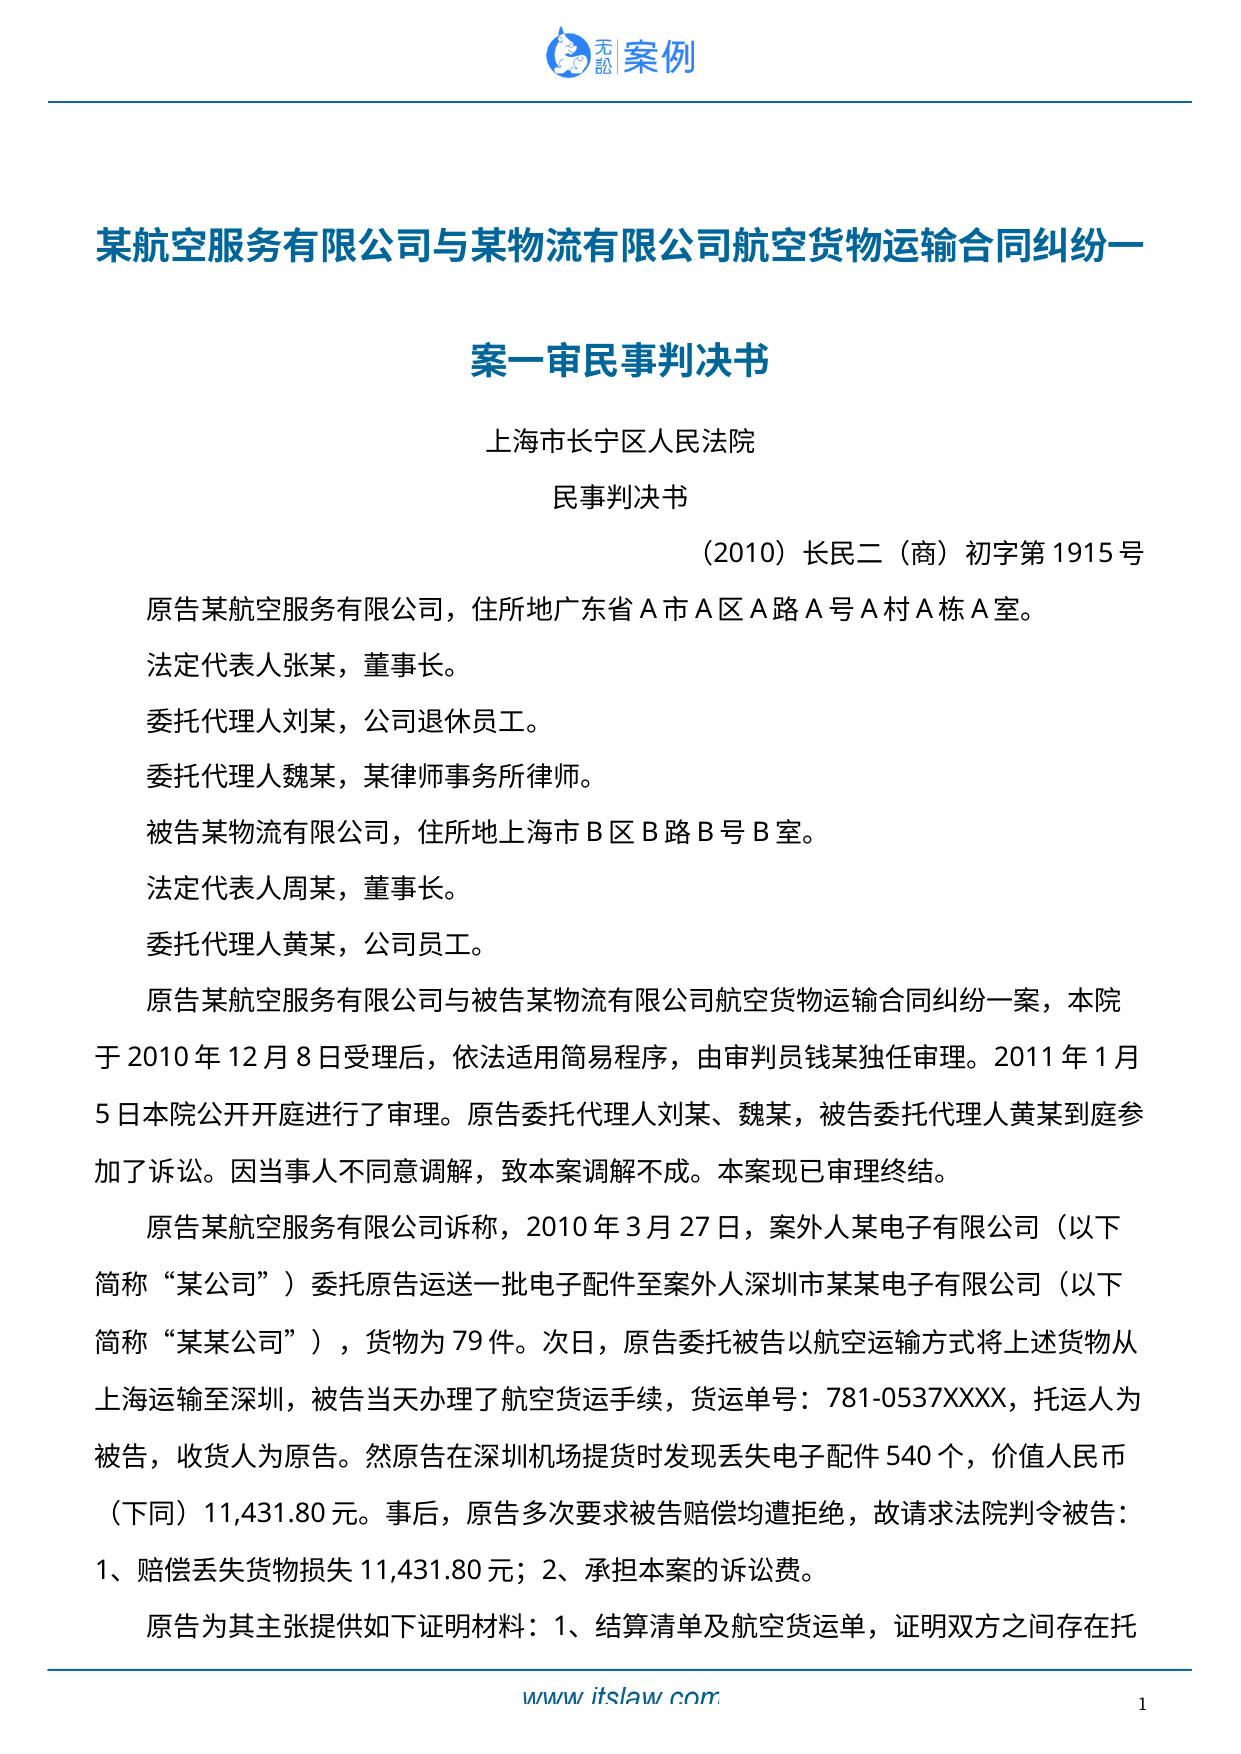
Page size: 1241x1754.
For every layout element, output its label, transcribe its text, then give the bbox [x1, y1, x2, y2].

text 委托代理人魏某，某律师事务所律师。 [94, 753, 1146, 797]
text 法定代表人张某，董事长。 [94, 641, 1146, 685]
picture [546, 26, 694, 78]
text 某航空服务有限公司与某物流有限公司航空货物运输合同纠纷一案一审民事判决书 [94, 85, 1146, 402]
text 民事判决书 [94, 474, 1146, 518]
text 被告某物流有限公司，住所地上海市B区B路B号B室。 [94, 809, 1146, 853]
text 原告某航空服务有限公司，住所地广东省A市A区A路A号A村A栋A室。 [94, 586, 1146, 629]
text 原告某航空服务有限公司诉称，2010年3月27日，案外人某电子有限公司（以下简称“某公司”）委托原告运送一批电子配件至案外人深圳市某某电子有限公司（以下简称“某某公司”），货物为79件。次日，原告委托被告以航空运输方式将上述货物从上海运输至深圳，被告当天办理了航空货运手续，货运单号：781-0537XXXX，托运人为被告，收货人为原告。然原告在深圳机场提货时发现丢失电子配件540个，价值人民币（下同）11,431.80元。事后，原告多次要求被告赔偿均遭拒绝，故请求法院判令被告：1、赔偿丢失货物损失11,431.80元；2、承担本案的诉讼费。 [94, 1204, 1146, 1591]
text 原告某航空服务有限公司与被告某物流有限公司航空货物运输合同纠纷一案，本院于2010年12月8日受理后，依法适用简易程序，由审判员钱某独任审理。2011年1月5日本院公开开庭进行了审理。原告委托代理人刘某、魏某，被告委托代理人黄某到庭参加了诉讼。因当事人不同意调解，致本案调解不成。本案现已审理终结。 [94, 976, 1146, 1192]
text （2010）长民二（商）初字第1915号 [94, 530, 1146, 574]
text 上海市长宁区人民法院 [94, 418, 1146, 462]
text 法定代表人周某，董事长。 [94, 865, 1146, 909]
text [94, 1603, 1146, 1647]
picture [523, 1687, 720, 1704]
text 委托代理人黄某，公司员工。 [94, 921, 1146, 964]
text 委托代理人刘某，公司退休员工。 [94, 697, 1146, 741]
